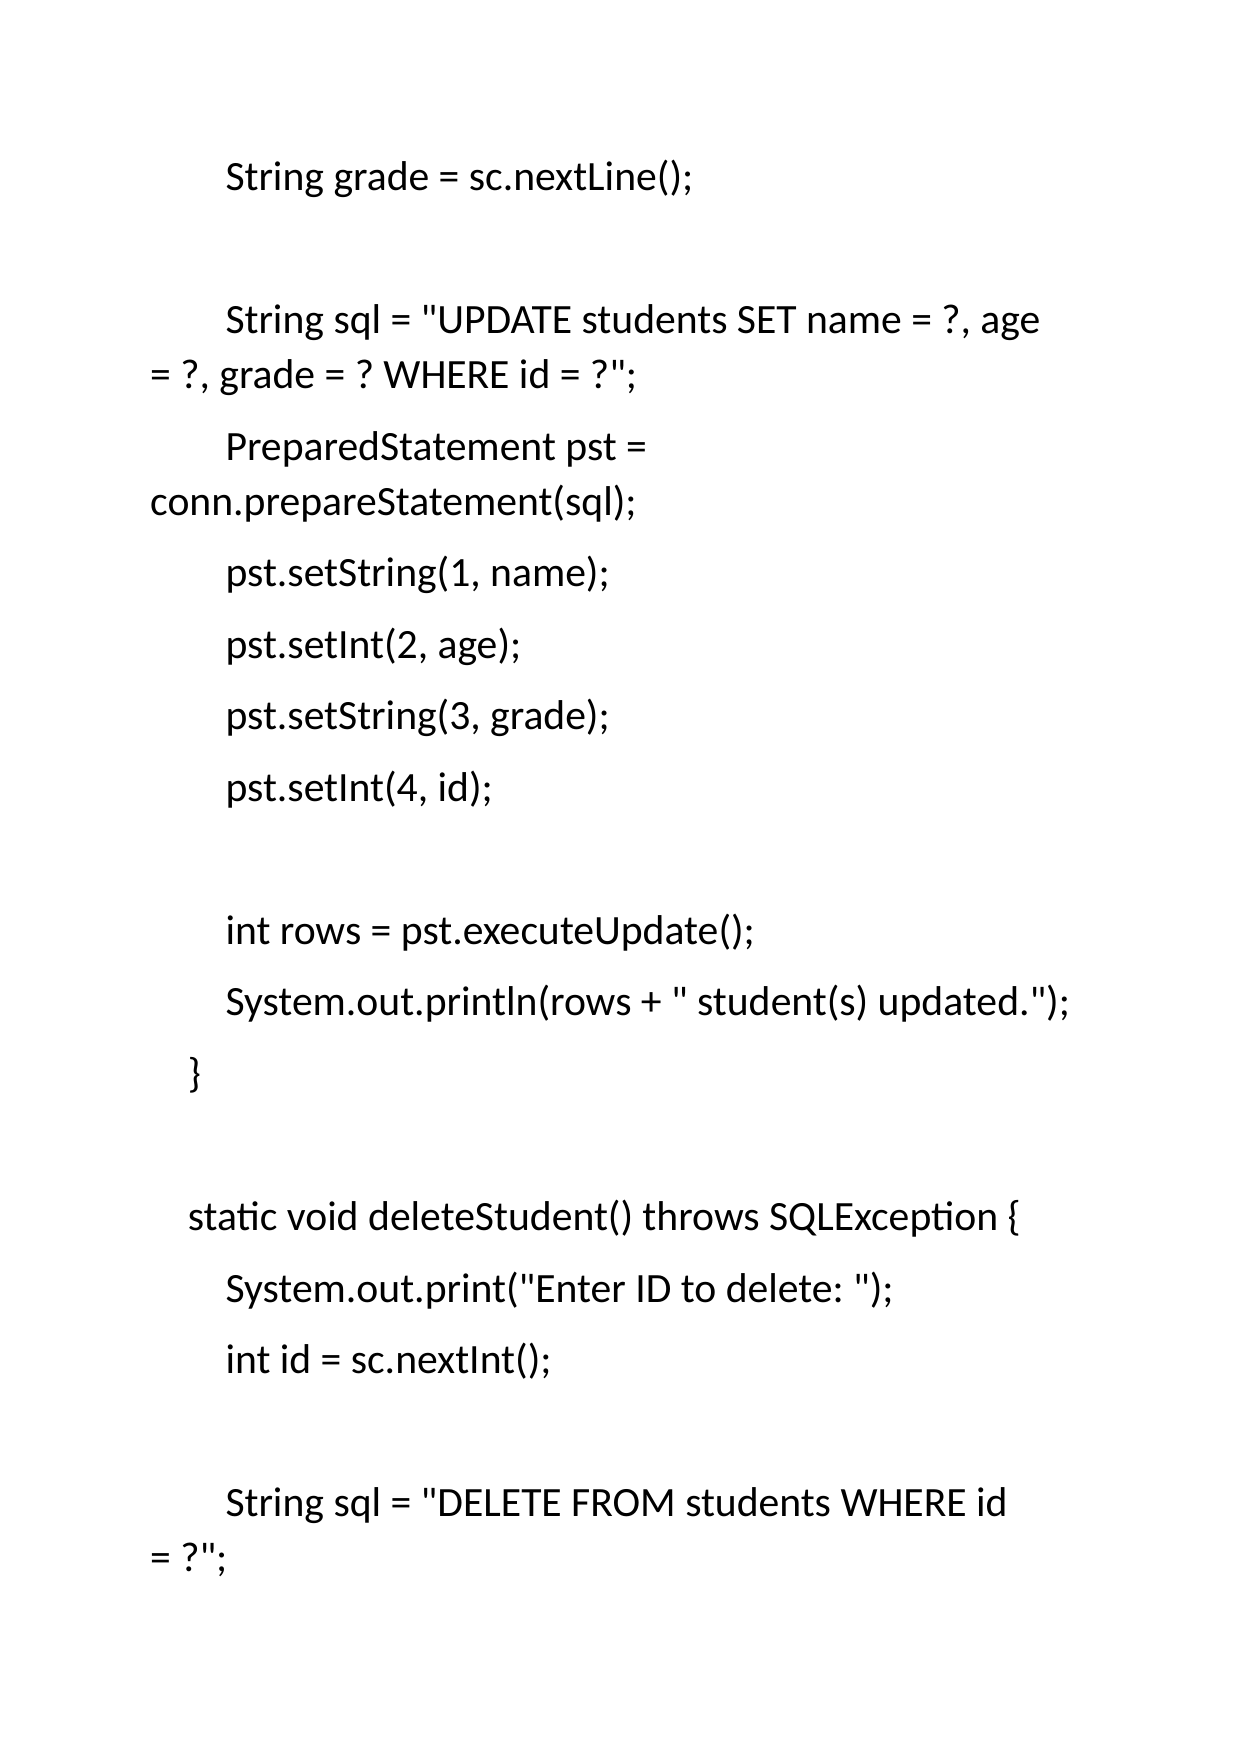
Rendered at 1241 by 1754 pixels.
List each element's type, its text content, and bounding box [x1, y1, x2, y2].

text pst.setString(1, name); [150, 546, 1090, 597]
text int rows = pst.executeUpdate(); [150, 904, 1090, 955]
text pst.setInt(2, age); [150, 618, 1090, 668]
text System.out.print("Enter ID to delete: "); [150, 1262, 1090, 1312]
text String grade = sc.nextLine(); [150, 150, 1090, 201]
text pst.setInt(4, id); [150, 761, 1090, 812]
text String sql = "UPDATE students SET name = ?, age = ?, grade = ? WHERE id = ?"; [150, 293, 1090, 399]
text pst.setString(3, grade); [150, 689, 1090, 740]
text static void deleteStudent() throws SQLException { [150, 1190, 1090, 1241]
text int id = sc.nextInt(); [150, 1333, 1090, 1384]
text PreparedStatement pst = conn.prepareStatement(sql); [150, 419, 1090, 525]
text System.out.println(rows + " student(s) updated."); [150, 975, 1090, 1026]
text String sql = "DELETE FROM students WHERE id = ?"; [150, 1476, 1090, 1582]
text } [150, 1047, 1090, 1098]
